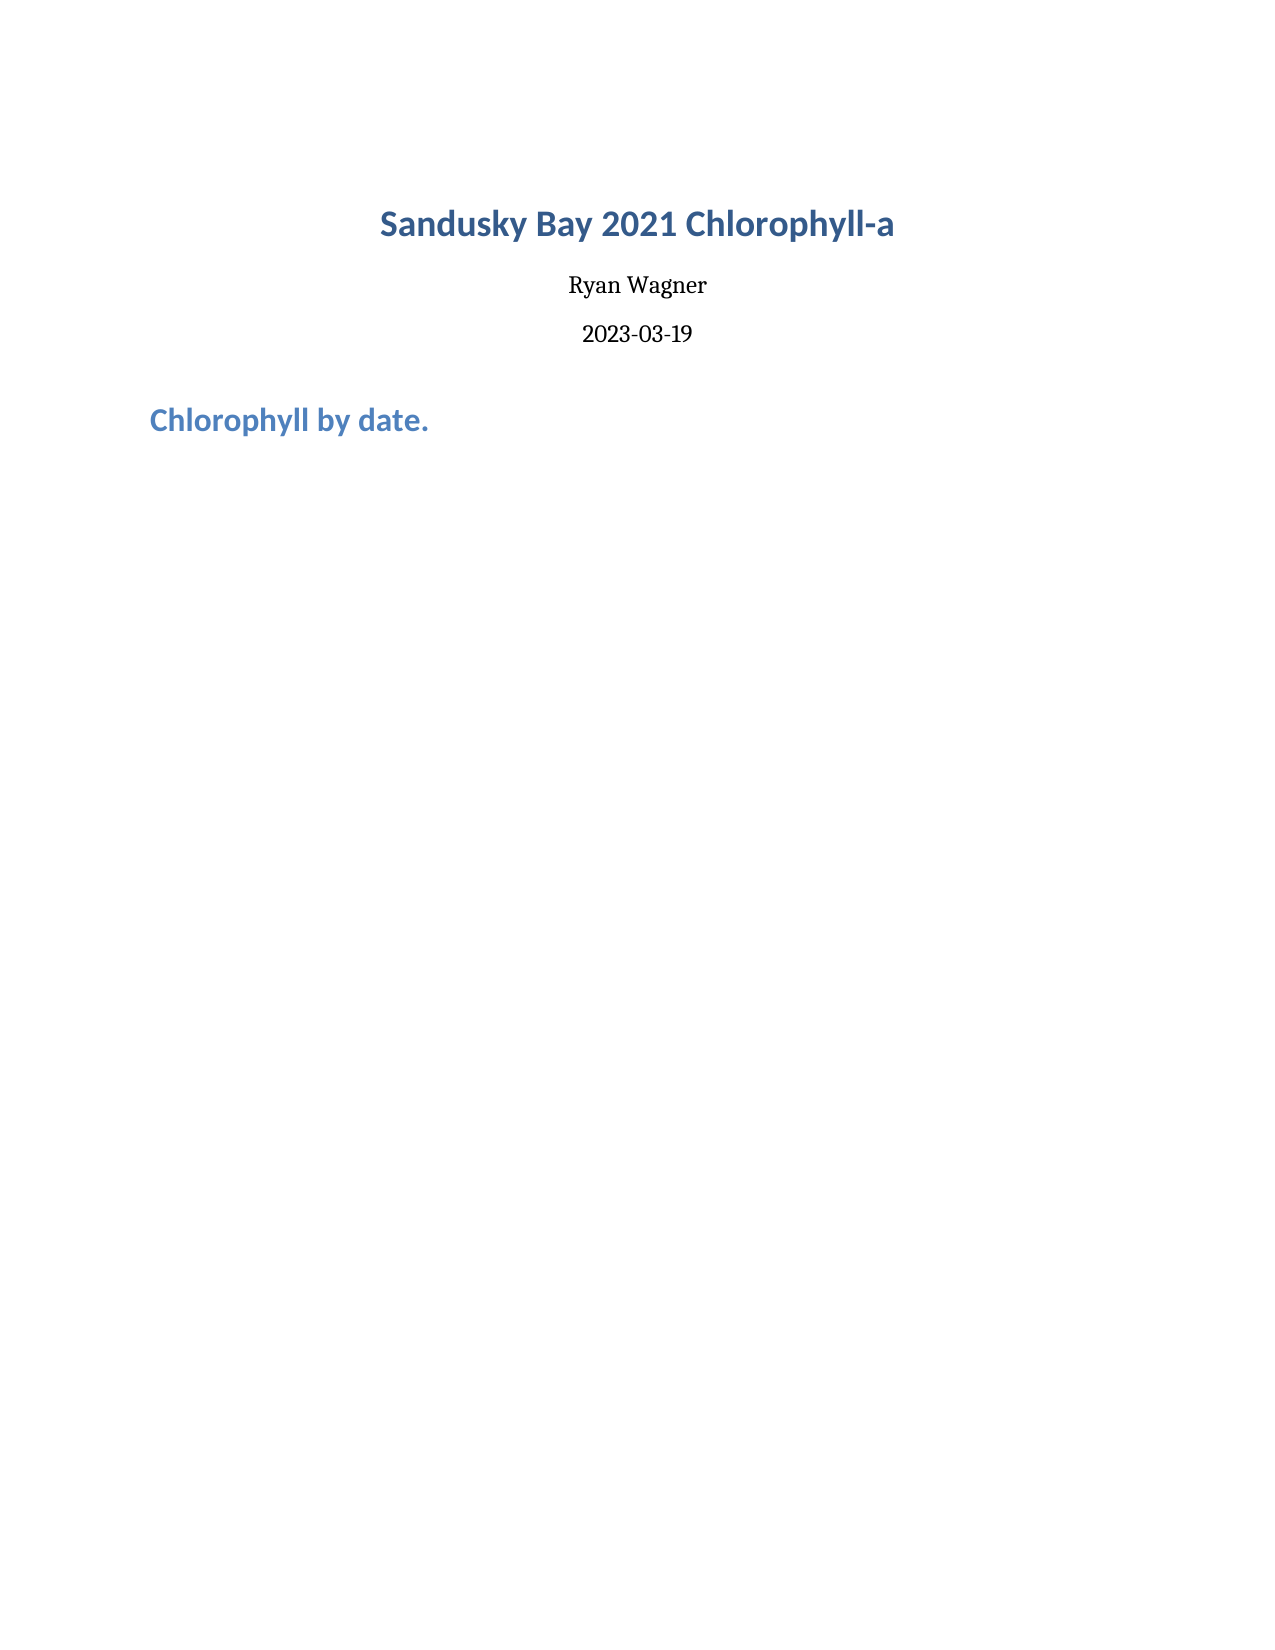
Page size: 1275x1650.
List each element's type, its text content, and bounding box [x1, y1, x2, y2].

text Ryan Wagner [150, 271, 1125, 299]
title Sandusky Bay 2021 Chlorophyll-a [150, 200, 1125, 246]
text 2023-03-19 [150, 320, 1125, 349]
subtitle Chlorophyll by date. [150, 399, 1125, 440]
